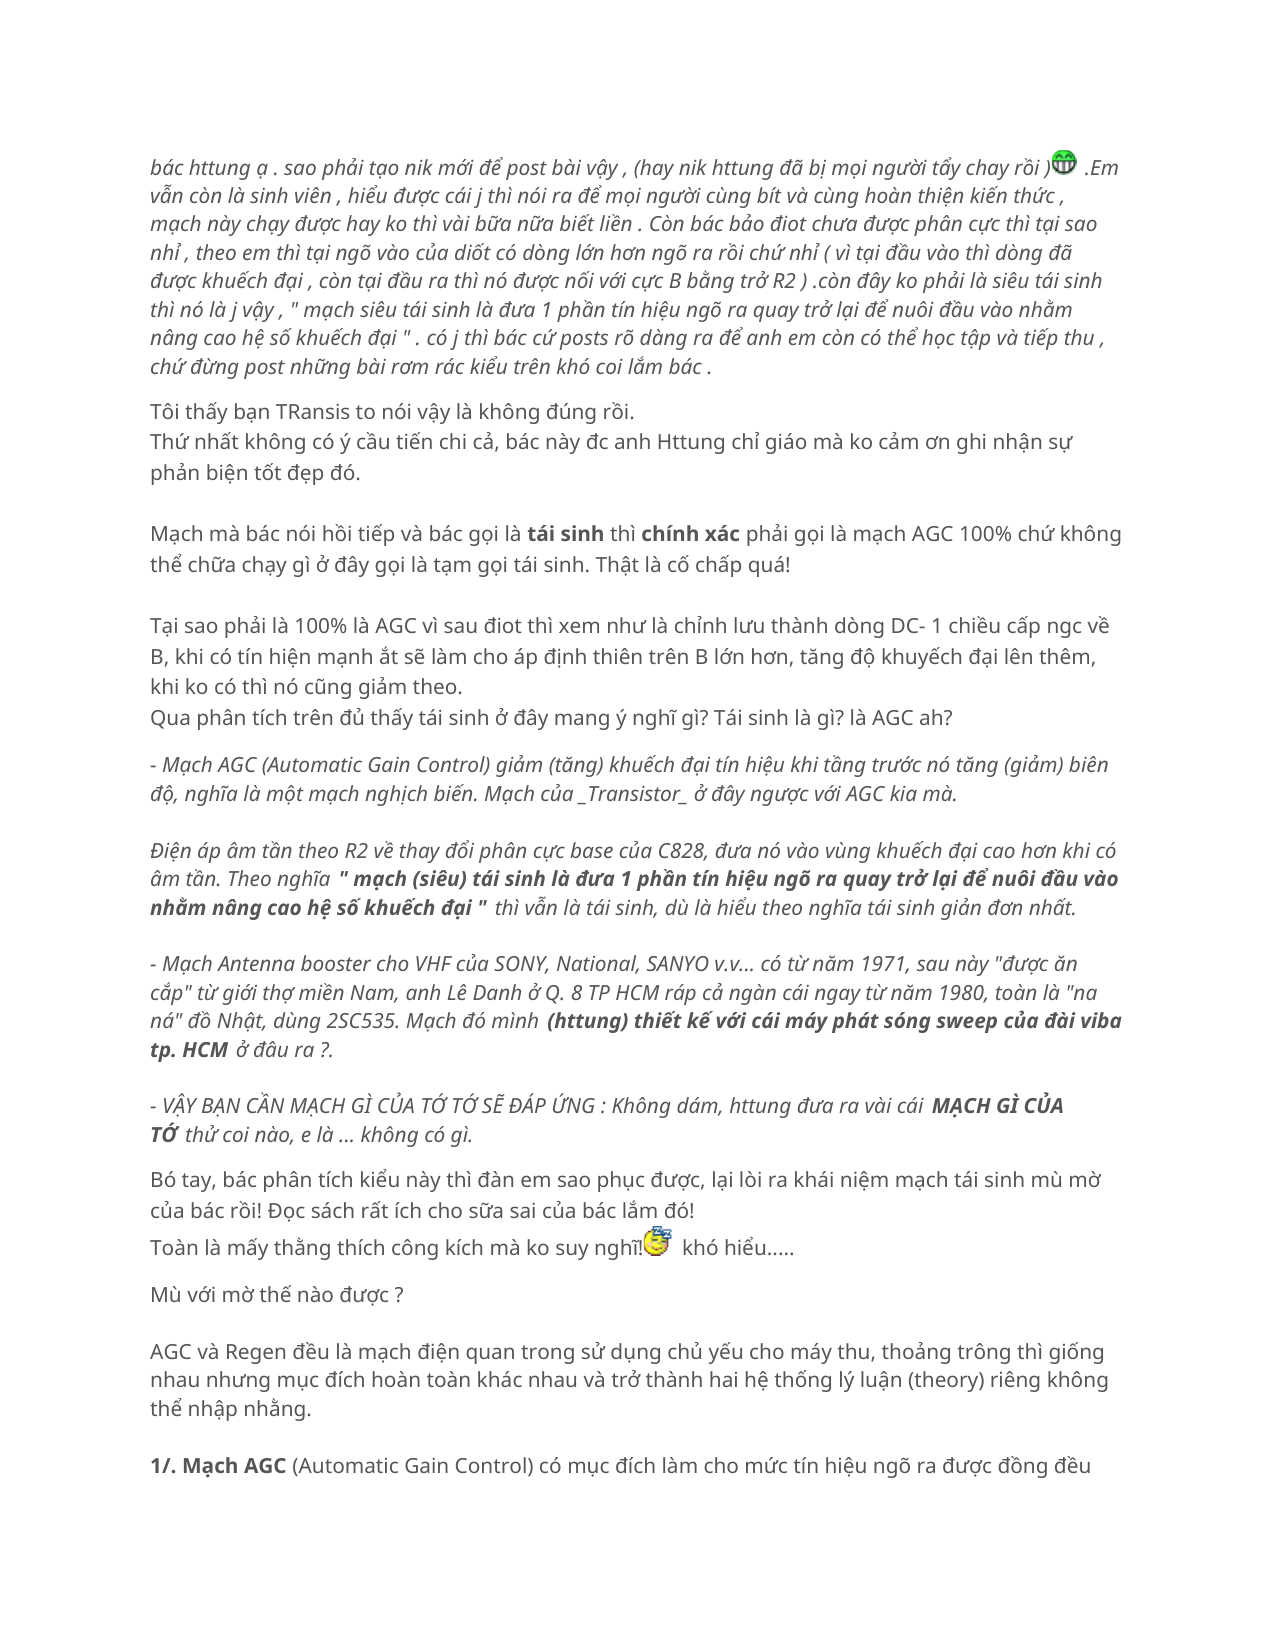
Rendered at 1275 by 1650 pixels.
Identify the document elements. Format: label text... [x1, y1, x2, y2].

text Bó tay, bác phân tích kiểu này thì đàn em sao phục được, lại lòi ra khái niệm mạch tái sinh mù mờ của bác rồi! Đọc sách rất ích cho sữa sai của bác lắm đó! Toàn là mấy thằng thích công kích mà ko suy nghĩ! khó hiểu..... [150, 1165, 1125, 1261]
picture [643, 1226, 677, 1256]
picture [1051, 150, 1077, 175]
text Tôi thấy bạn TRansis to nói vậy là không đúng rồi. Thứ nhất không có ý cầu tiến chi cả, bác này đc anh Httung chỉ giáo mà ko cảm ơn ghi nhận sự phản biện tốt đẹp đó. Mạch mà bác nói hồi tiếp và bác gọi là tái sinh thì chính xác phải gọi là mạch AGC 100% chứ không thể chữa chạy gì ở đây gọi là tạm gọi tái sinh. Thật là cố chấp quá! Tại sao phải là 100% là AGC vì sau điot thì xem như là chỉnh lưu thành dòng DC- 1 chiều cấp ngc về B, khi có tín hiện mạnh ắt sẽ làm cho áp định thiên trên B lớn hơn, tăng độ khuyếch đại lên thêm, khi ko có thì nó cũng giảm theo. Qua phân tích trên đủ thấy tái sinh ở đây mang ý nghĩ gì? Tái sinh là gì? là AGC ah? [150, 397, 1125, 732]
text bác httung ạ . sao phải tạo nik mới để post bài vậy , (hay nik httung đã bị mọi người tẩy chay rồi ) .Em vẫn còn là sinh viên , hiểu được cái j thì nói ra để mọi người cùng bít và cùng hoàn thiện kiến thức , mạch này chạy được hay ko thì vài bữa nữa biết liền . Còn bác bảo điot chưa được phân cực thì tại sao nhỉ , theo em thì tại ngõ vào của diốt có dòng lớn hơn ngõ ra rồi chứ nhỉ ( vì tại đầu vào thì dòng đã được khuếch đại , còn tại đầu ra thì nó được nối với cực B bằng trở R2 ) .còn đây ko phải là siêu tái sinh thì nó là j vậy , " mạch siêu tái sinh là đưa 1 phần tín hiệu ngõ ra quay trở lại để nuôi đầu vào nhằm nâng cao hệ số khuếch đại " . có j thì bác cứ posts rõ dàng ra để anh em còn có thể học tập và tiếp thu , chứ đừng post những bài rơm rác kiểu trên khó coi lắm bác . [150, 150, 1125, 380]
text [150, 1280, 1125, 1479]
text - Mạch AGC (Automatic Gain Control) giảm (tăng) khuếch đại tín hiệu khi tầng trước nó tăng (giảm) biên độ, nghĩa là một mạch nghịch biến. Mạch của _Transistor_ ở đây ngược với AGC kia mà. Điện áp âm tần theo R2 về thay đổi phân cực base của C828, đưa nó vào vùng khuếch đại cao hơn khi có âm tần. Theo nghĩa " mạch (siêu) tái sinh là đưa 1 phần tín hiệu ngõ ra quay trở lại để nuôi đầu vào nhằm nâng cao hệ số khuếch đại " thì vẫn là tái sinh, dù là hiểu theo nghĩa tái sinh giản đơn nhất. - Mạch Antenna booster cho VHF của SONY, National, SANYO v.v... có từ năm 1971, sau này "được ăn cắp" từ giới thợ miền Nam, anh Lê Danh ở Q. 8 TP HCM ráp cả ngàn cái ngay từ năm 1980, toàn là "na ná" đồ Nhật, dùng 2SC535. Mạch đó mình (httung) thiết kế với cái máy phát sóng sweep của đài viba tp. HCM ở đâu ra ?. - VẬY BẠN CẦN MẠCH GÌ CỦA TỚ TỚ SẼ ĐÁP ỨNG : Không dám, httung đưa ra vài cái MẠCH GÌ CỦA TỚ thử coi nào, e là ... không có gì. [150, 750, 1125, 1148]
